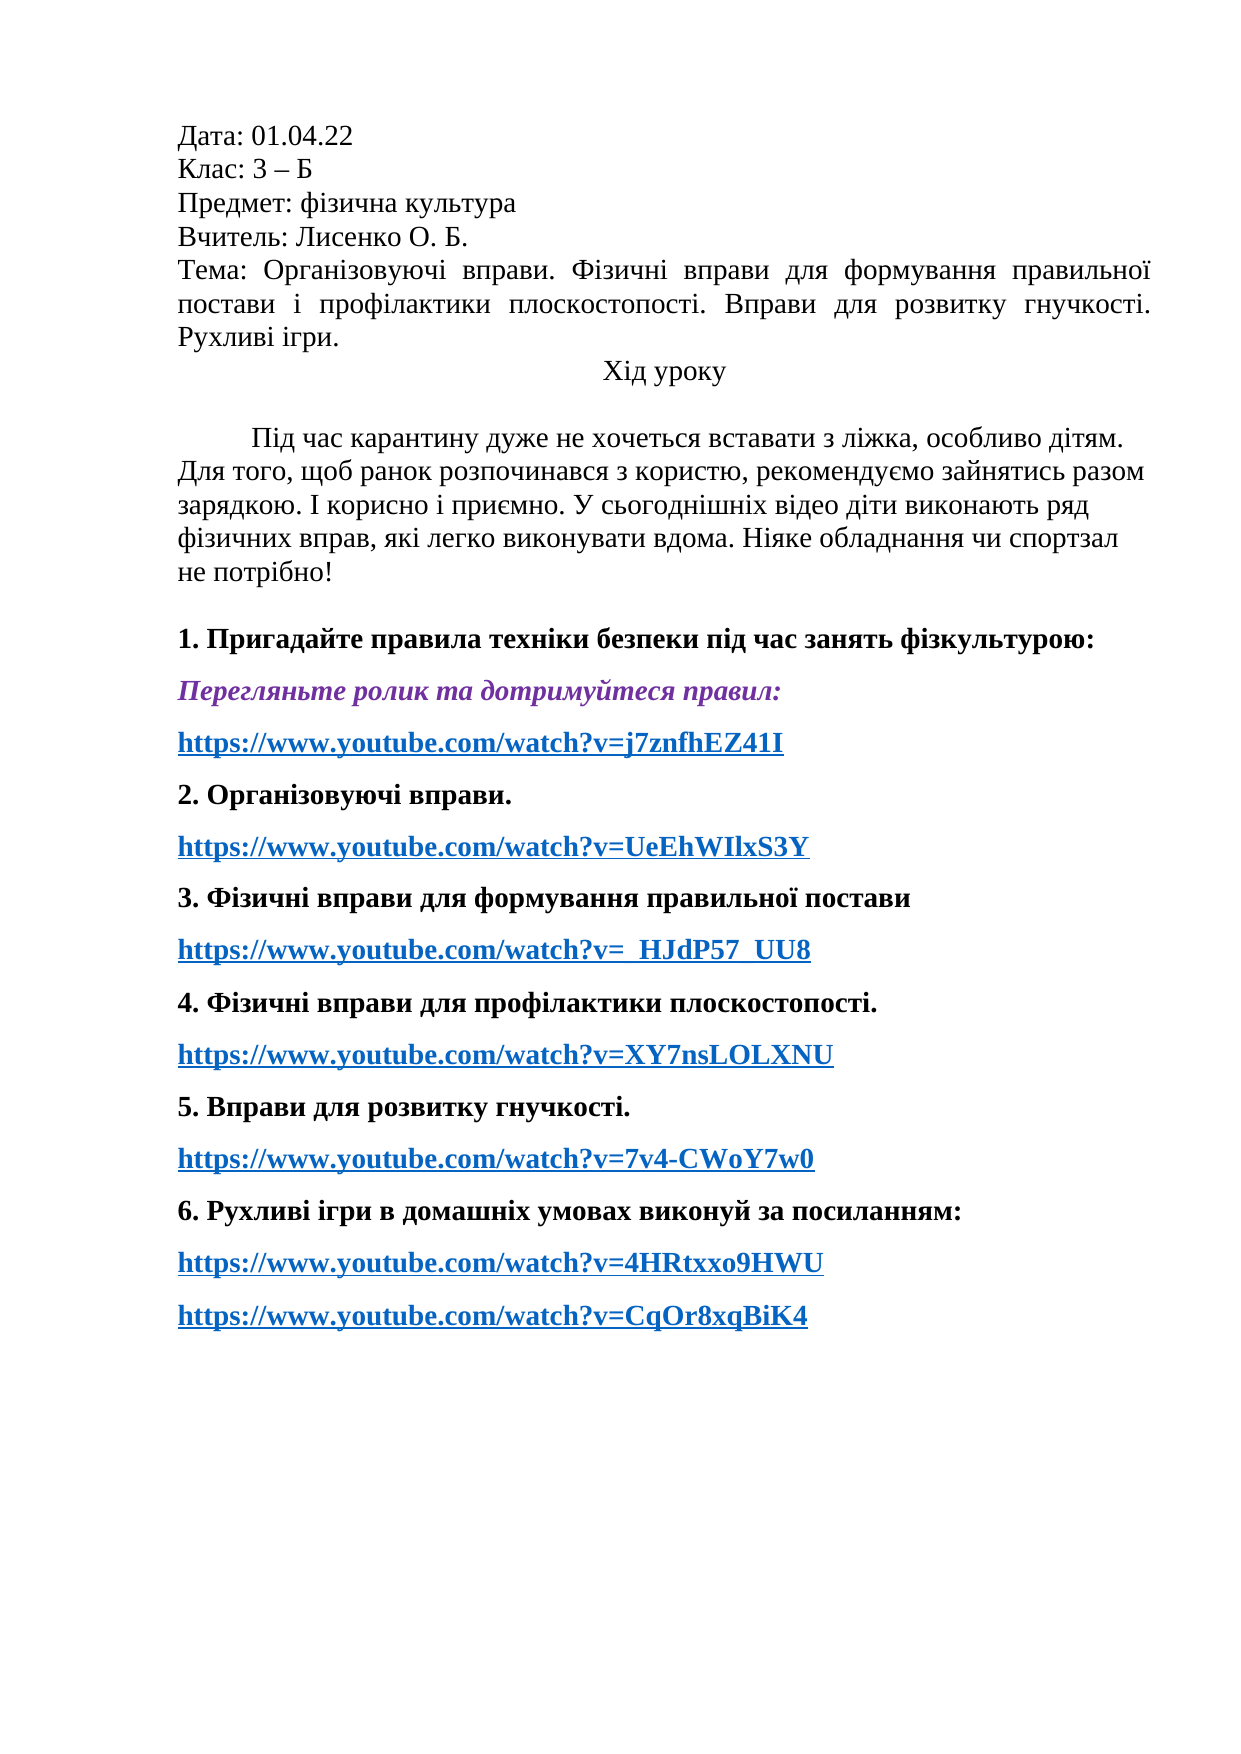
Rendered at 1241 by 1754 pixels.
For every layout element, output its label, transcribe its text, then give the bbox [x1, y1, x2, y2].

text 5. Вправи для розвитку гнучкості. [177, 1089, 1152, 1123]
text https://www.youtube.com/watch?v=7v4-CWoY7w0 [177, 1141, 1152, 1175]
text 6. Рухливі ігри в домашніх умовах виконуй за посиланням: [177, 1193, 1152, 1227]
text https://www.youtube.com/watch?v=UeEhWIlxS3Y [177, 829, 1152, 862]
text https://www.youtube.com/watch?v=XY7nsLOLXNU [177, 1037, 1152, 1070]
text https://www.youtube.com/watch?v=j7znfhEZ41I [177, 725, 1152, 758]
text Хід уроку [177, 353, 1152, 386]
text 3. Фізичні вправи для формування правильної постави [177, 881, 1152, 914]
text Тема: Організовуючі вправи. Фізичні вправи для формування правильної постави і профілактики плоскостопості. Вправи для розвитку гнучкості. Рухливі ігри. [177, 252, 1152, 353]
text Перегляньте ролик та дотримуйтеся правил: [177, 673, 1152, 707]
text https://www.youtube.com/watch?v=CqOr8xqBiK4 [177, 1298, 1152, 1331]
text Вчитель: Лисенко О. Б. [177, 219, 1152, 252]
text Предмет: фізична культура [177, 185, 1152, 219]
text 4. Фізичні вправи для профілактики плоскостопості. [177, 985, 1152, 1018]
text Дата: 01.04.22 [177, 118, 1152, 152]
text 1. Пригадайте правила техніки безпеки під час занять фізкультурою: [177, 621, 1152, 655]
text https://www.youtube.com/watch?v=4HRtxxo9HWU [177, 1246, 1152, 1279]
text 2. Організовуючі вправи. [177, 777, 1152, 810]
text https://www.youtube.com/watch?v=_HJdP57_UU8 [177, 932, 1152, 966]
text Під час карантину дуже не хочеться вставати з ліжка, особливо дітям. Для того, щоб ранок розпочинався з користю, рекомендуємо зайнятись разом зарядкою. І корисно і приємно. У сьогоднішніх відео діти виконають ряд фізичних вправ, які легко виконувати вдома. Ніяке обладнання чи спортзал не потрібно! [177, 420, 1152, 588]
text Клас: 3 – Б [177, 152, 1152, 185]
